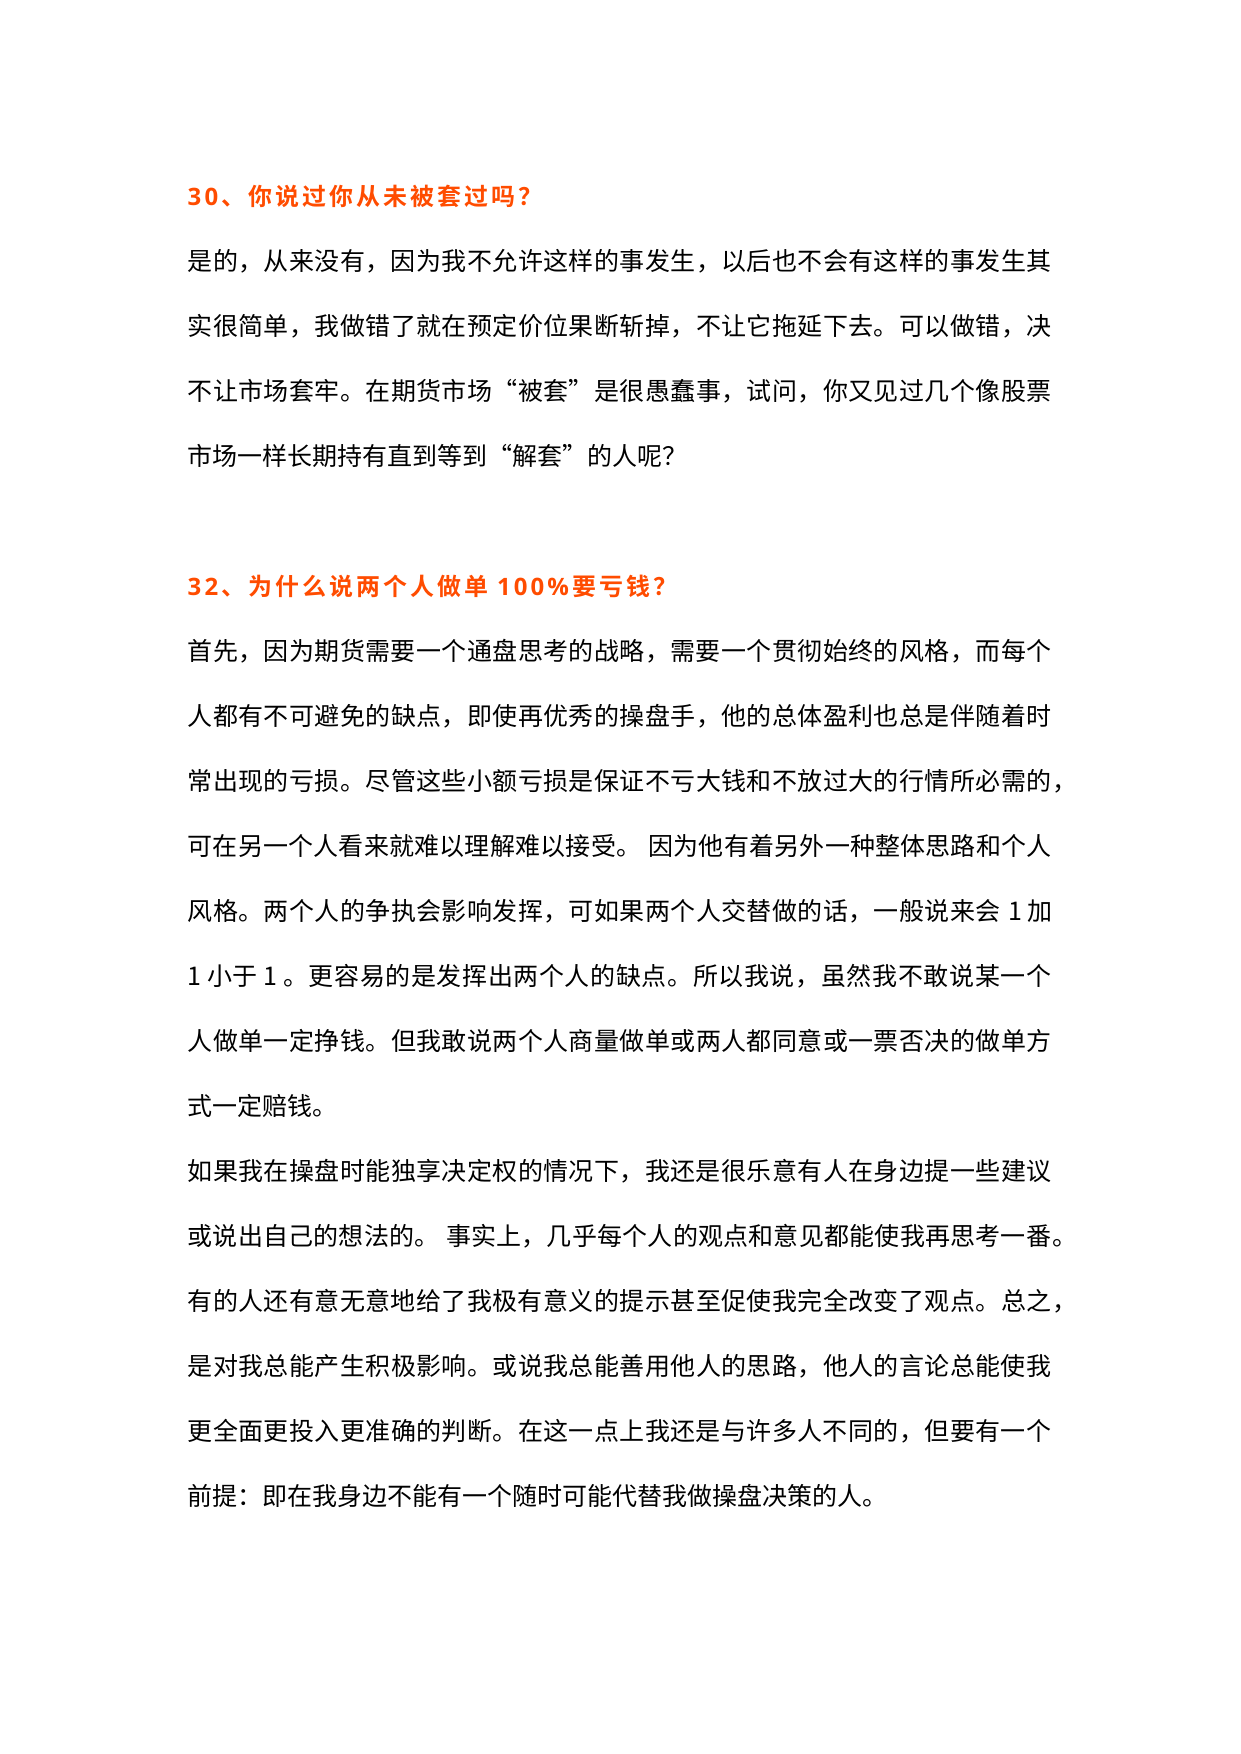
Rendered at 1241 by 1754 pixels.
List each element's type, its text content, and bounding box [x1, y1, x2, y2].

text 是的，从来没有，因为我不允许这样的事发生，以后也不会有这样的事发生其实很简单，我做错了就在预定价位果断斩掉，不让它拖延下去。可以做错，决不让市场套牢。在期货市场“被套”是很愚蠢事，试问，你又见过几个像股票市场一样长期持有直到等到“解套”的人呢？ [187, 227, 1053, 487]
text 32、为什么说两个人做单100%要亏钱？ [187, 487, 1053, 617]
text 首先，因为期货需要一个通盘思考的战略，需要一个贯彻始终的风格，而每个人都有不可避免的缺点，即使再优秀的操盘手，他的总体盈利也总是伴随着时常出现的亏损。尽管这些小额亏损是保证不亏大钱和不放过大的行情所必需的，可在另一个人看来就难以理解难以接受。 因为他有着另外一种整体思路和个人风格。两个人的争执会影响发挥，可如果两个人交替做的话，一般说来会1加1小于1 。更容易的是发挥出两个人的缺点。所以我说，虽然我不敢说某一个人做单一定挣钱。但我敢说两个人商量做单或两人都同意或一票否决的做单方式一定赔钱。 [187, 617, 1053, 1137]
text 30、你说过你从未被套过吗？ [187, 162, 1053, 227]
text 如果我在操盘时能独享决定权的情况下，我还是很乐意有人在身边提一些建议或说出自己的想法的。 事实上，几乎每个人的观点和意见都能使我再思考一番。有的人还有意无意地给了我极有意义的提示甚至促使我完全改变了观点。总之，是对我总能产生积极影响。或说我总能善用他人的思路，他人的言论总能使我更全面更投入更准确的判断。在这一点上我还是与许多人不同的，但要有一个前提：即在我身边不能有一个随时可能代替我做操盘决策的人。 [187, 1137, 1053, 1527]
